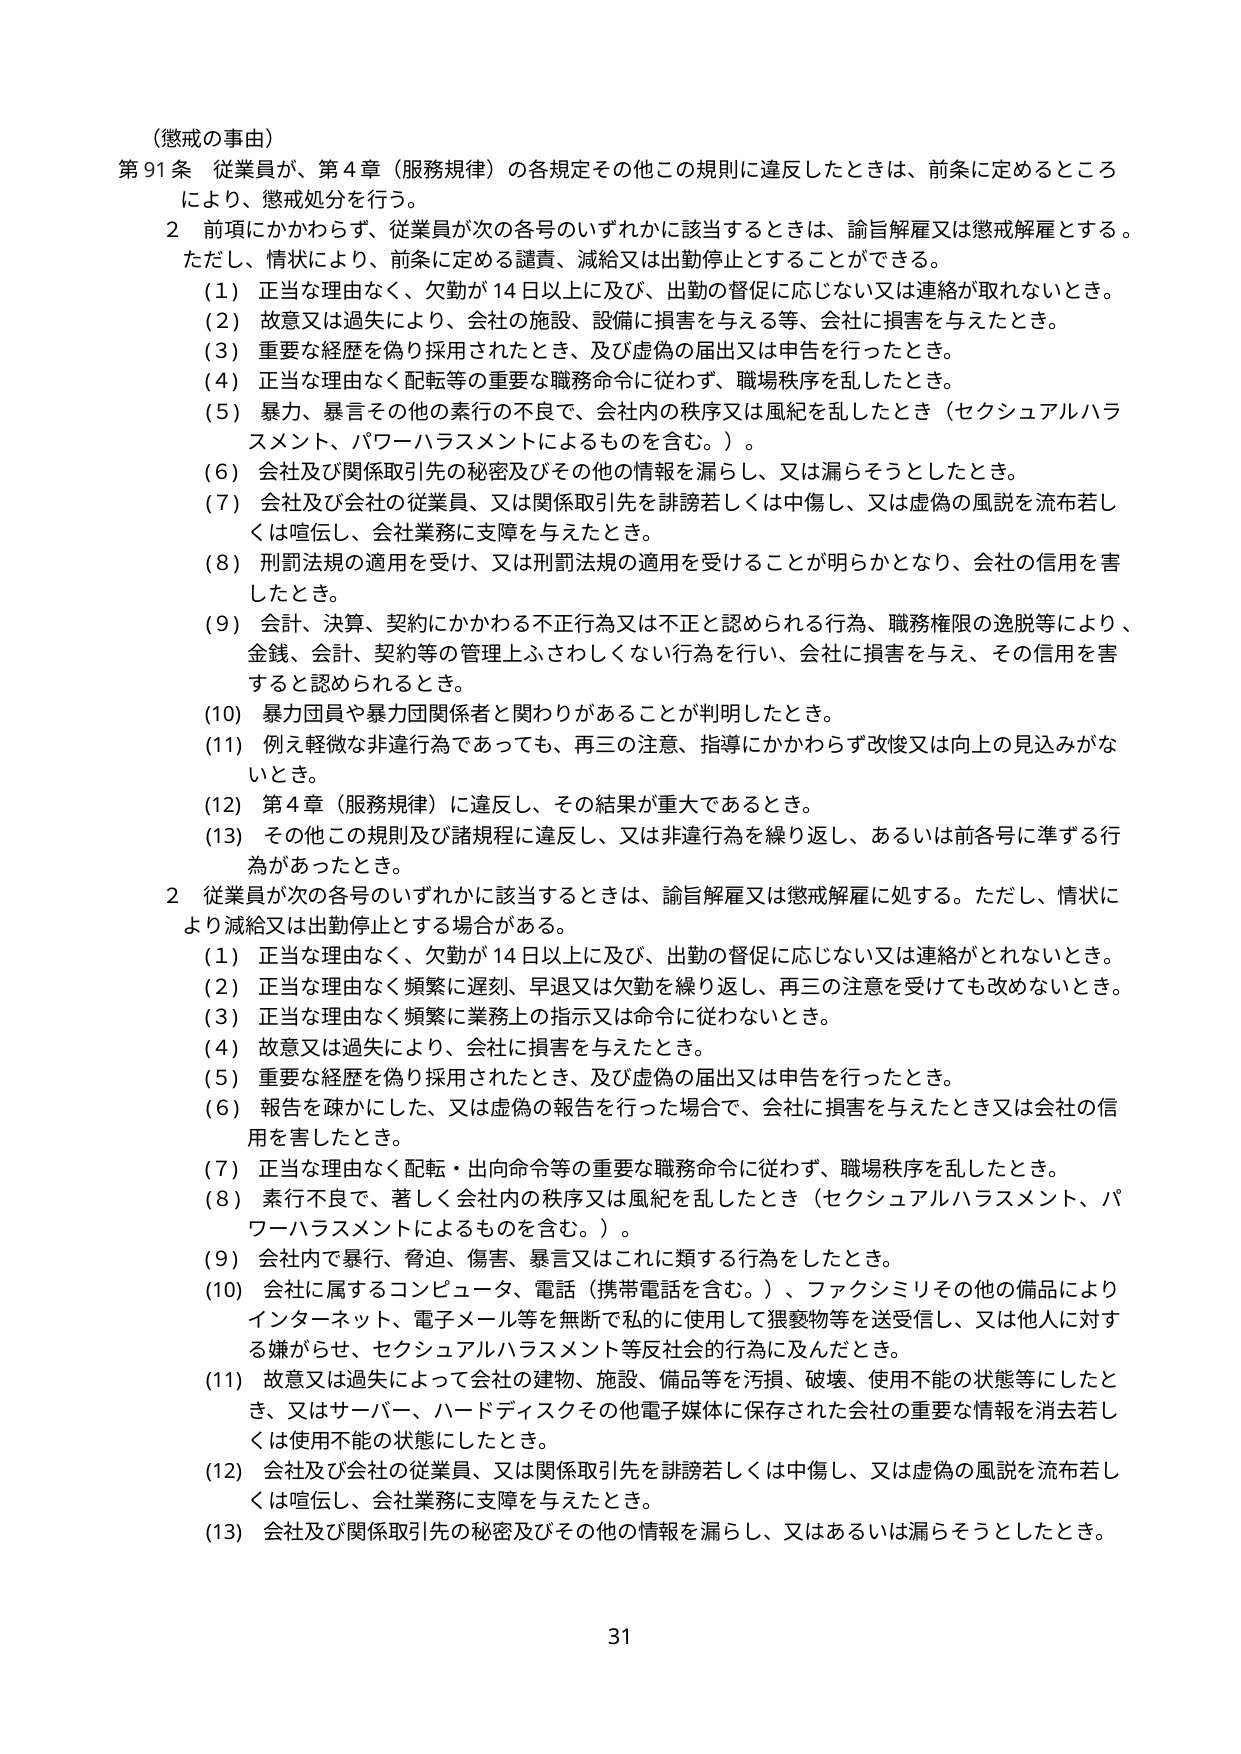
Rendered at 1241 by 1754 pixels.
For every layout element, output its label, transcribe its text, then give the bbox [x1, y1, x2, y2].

text (４) 故意又は過失により、会社に損害を与えたとき。 [184, 1031, 1122, 1061]
text (13) その他この規則及び諸規程に違反し、又は非違行為を繰り返し、あるいは前各号に準ずる行為があったとき。 [206, 819, 1122, 879]
text (７) 正当な理由なく配転・出向命令等の重要な職務命令に従わず、職場秩序を乱したとき。 [184, 1152, 1122, 1182]
text (５) 重要な経歴を偽り採用されたとき、及び虚偽の届出又は申告を行ったとき。 [184, 1061, 1122, 1091]
text (６) 会社及び関係取引先の秘密及びその他の情報を漏らし、又は漏らそうとしたとき。 [184, 456, 1122, 486]
text (６) 報告を疎かにした、又は虚偽の報告を行った場合で、会社に損害を与えたとき又は会社の信用を害したとき。 [206, 1091, 1122, 1152]
text (12) 会社及び会社の従業員、又は関係取引先を誹謗若しくは中傷し、又は虚偽の風説を流布若しくは喧伝し、会社業務に支障を与えたとき。 [206, 1454, 1122, 1515]
text (２) 正当な理由なく頻繁に遅刻、早退又は欠勤を繰り返し、再三の注意を受けても改めないとき。 [184, 970, 1122, 1000]
text (９) 会計、決算、契約にかかわる不正行為又は不正と認められる行為、職務権限の逸脱等により、金銭、会計、契約等の管理上ふさわしくない行為を行い、会社に損害を与え、その信用を害すると認められるとき。 [206, 607, 1122, 698]
text (11) 例え軽微な非違行為であっても、再三の注意、指導にかかわらず改悛又は向上の見込みがないとき。 [206, 728, 1122, 788]
text (13) 会社及び関係取引先の秘密及びその他の情報を漏らし、又はあるいは漏らそうとしたとき。 [206, 1515, 1122, 1545]
text (７) 会社及び会社の従業員、又は関係取引先を誹謗若しくは中傷し、又は虚偽の風説を流布若しくは喧伝し、会社業務に支障を与えたとき。 [206, 486, 1122, 546]
text (２) 故意又は過失により、会社の施設、設備に損害を与える等、会社に損害を与えたとき。 [206, 304, 1122, 334]
text (１) 正当な理由なく、欠勤が14日以上に及び、出勤の督促に応じない又は連絡が取れないとき。 [184, 274, 1122, 304]
text ２ 前項にかかわらず、従業員が次の各号のいずれかに該当するときは、諭旨解雇又は懲戒解雇とする。ただし、情状により、前条に定める譴責、減給又は出勤停止とすることができる。 [162, 213, 1122, 274]
text (12) 第４章（服務規律）に違反し、その結果が重大であるとき。 [184, 788, 1122, 819]
text (５) 暴力、暴言その他の素行の不良で、会社内の秩序又は風紀を乱したとき（セクシュアルハラスメント、パワーハラスメントによるものを含む。）。 [206, 395, 1122, 456]
text (10) 会社に属するコンピュータ、電話（携帯電話を含む。）、ファクシミリその他の備品によりインターネット、電子メール等を無断で私的に使用して猥褻物等を送受信し、又は他人に対する嫌がらせ、セクシュアルハラスメント等反社会的行為に及んだとき。 [206, 1273, 1122, 1364]
text （懲戒の事由） [140, 123, 1122, 153]
text 第91条 従業員が、第４章（服務規律）の各規定その他この規則に違反したときは、前条に定めるところにより、懲戒処分を行う。 [118, 153, 1122, 213]
text (３) 重要な経歴を偽り採用されたとき、及び虚偽の届出又は申告を行ったとき。 [184, 334, 1122, 365]
text (11) 故意又は過失によって会社の建物、施設、備品等を汚損、破壊、使用不能の状態等にしたとき、又はサーバー、ハードディスクその他電子媒体に保存された会社の重要な情報を消去若しくは使用不能の状態にしたとき。 [206, 1364, 1122, 1454]
text (４) 正当な理由なく配転等の重要な職務命令に従わず、職場秩序を乱したとき。 [184, 365, 1122, 395]
text (１) 正当な理由なく、欠勤が14日以上に及び、出勤の督促に応じない又は連絡がとれないとき。 [184, 940, 1122, 970]
text (３) 正当な理由なく頻繁に業務上の指示又は命令に従わないとき。 [184, 1000, 1122, 1031]
text (８) 素行不良で、著しく会社内の秩序又は風紀を乱したとき（セクシュアルハラスメント、パワーハラスメントによるものを含む。）。 [206, 1182, 1122, 1243]
text (８) 刑罰法規の適用を受け、又は刑罰法規の適用を受けることが明らかとなり、会社の信用を害したとき。 [206, 546, 1122, 607]
text ２ 従業員が次の各号のいずれかに該当するときは、諭旨解雇又は懲戒解雇に処する。ただし、情状により減給又は出勤停止とする場合がある。 [162, 879, 1122, 940]
text (10) 暴力団員や暴力団関係者と関わりがあることが判明したとき。 [184, 698, 1122, 728]
text (９) 会社内で暴行、脅迫、傷害、暴言又はこれに類する行為をしたとき。 [184, 1243, 1122, 1273]
